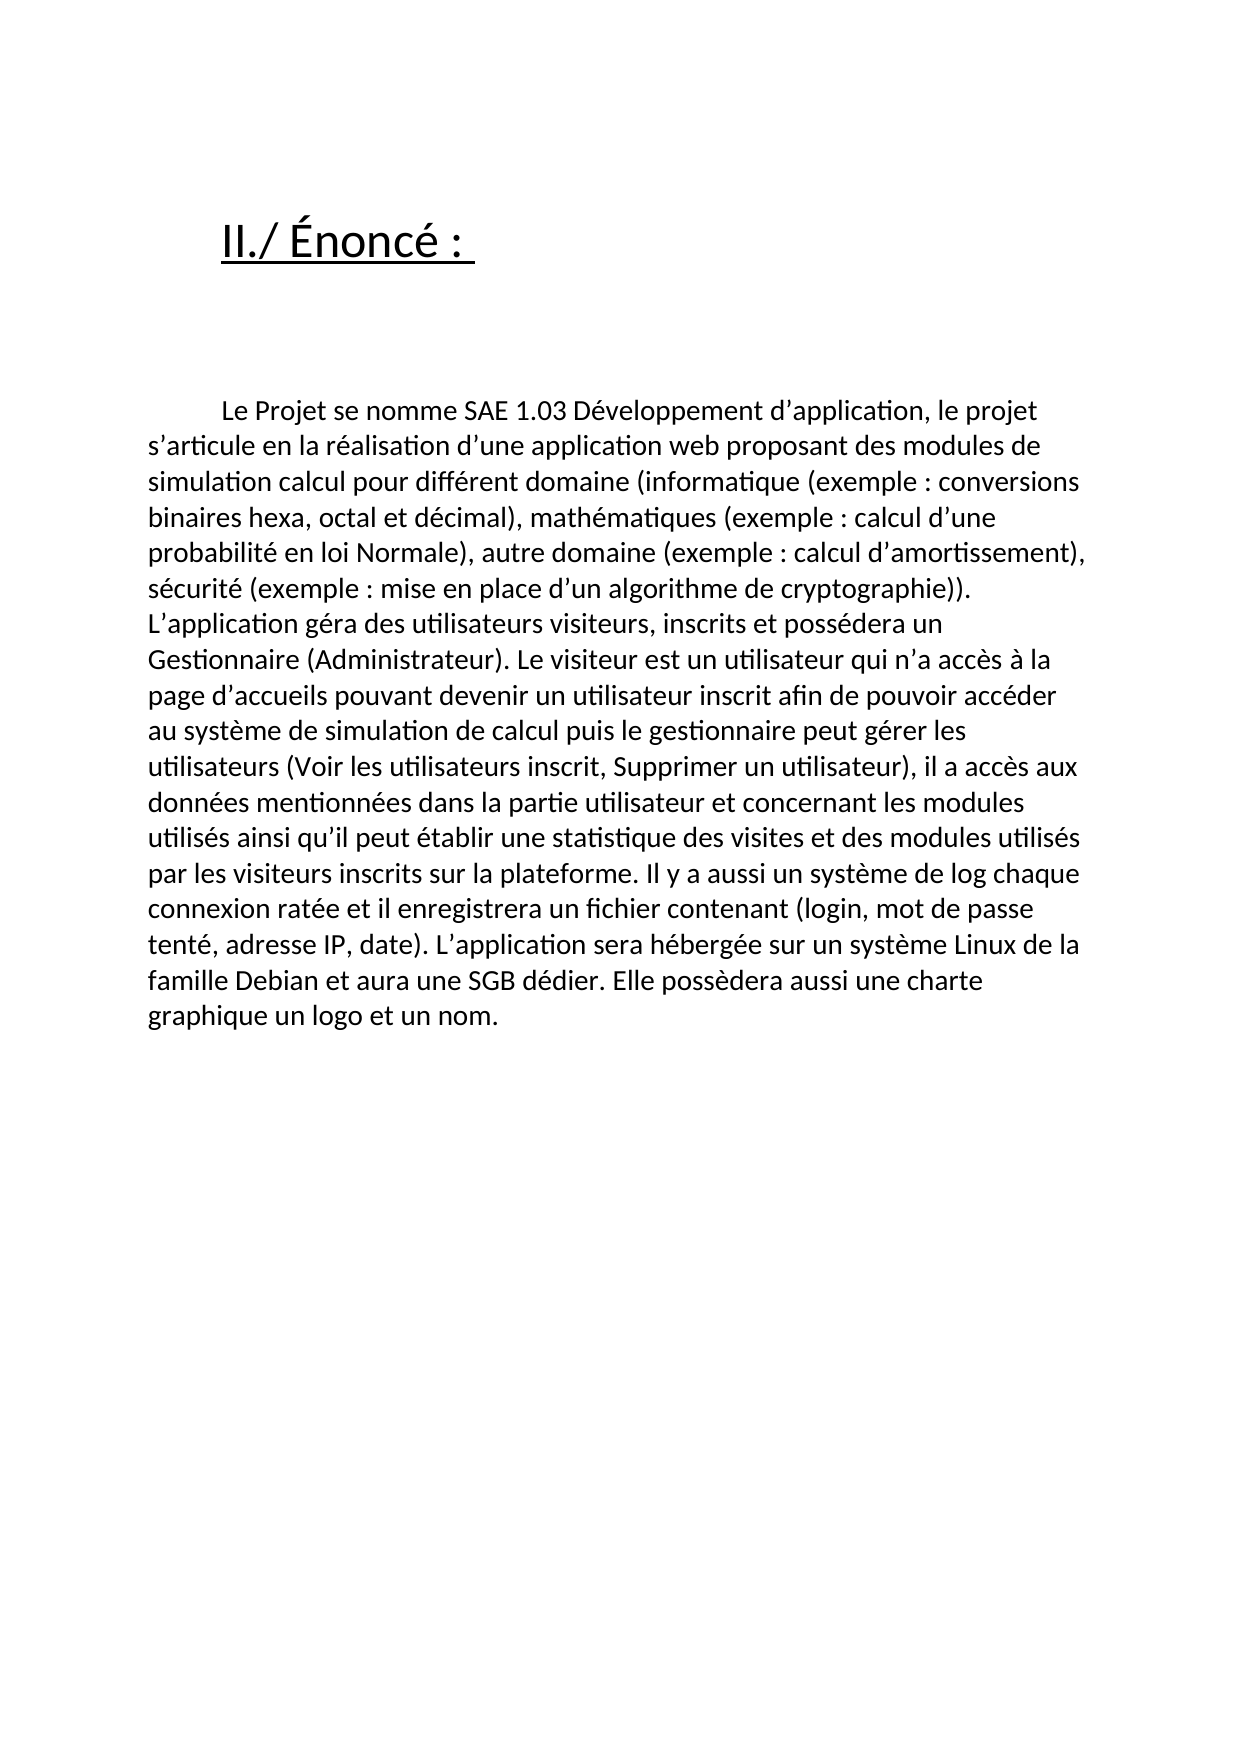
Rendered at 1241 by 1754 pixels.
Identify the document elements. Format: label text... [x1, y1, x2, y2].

text Le Projet se nomme SAE 1.03 Développement d’application, le projet s’articule en la réalisation d’une application web proposant des modules de simulation calcul pour différent domaine (informatique (exemple : conversions binaires hexa, octal et décimal), mathématiques (exemple : calcul d’une probabilité en loi Normale), autre domaine (exemple : calcul d’amortissement), sécurité (exemple : mise en place d’un algorithme de cryptographie)). L’application géra des utilisateurs visiteurs, inscrits et possédera un Gestionnaire (Administrateur). Le visiteur est un utilisateur qui n’a accès à la page d’accueils pouvant devenir un utilisateur inscrit afin de pouvoir accéder au système de simulation de calcul puis le gestionnaire peut gérer les utilisateurs (Voir les utilisateurs inscrit, Supprimer un utilisateur), il a accès aux données mentionnées dans la partie utilisateur et concernant les modules utilisés ainsi qu’il peut établir une statistique des visites et des modules utilisés par les visiteurs inscrits sur la plateforme. Il y a aussi un système de log chaque connexion ratée et il enregistrera un fichier contenant (login, mot de passe tenté, adresse IP, date). L’application sera hébergée sur un système Linux de la famille Debian et aura une SGB dédier. Elle possèdera aussi une charte graphique un logo et un nom. [148, 392, 1093, 1033]
text II./ Énoncé : [148, 209, 1093, 270]
